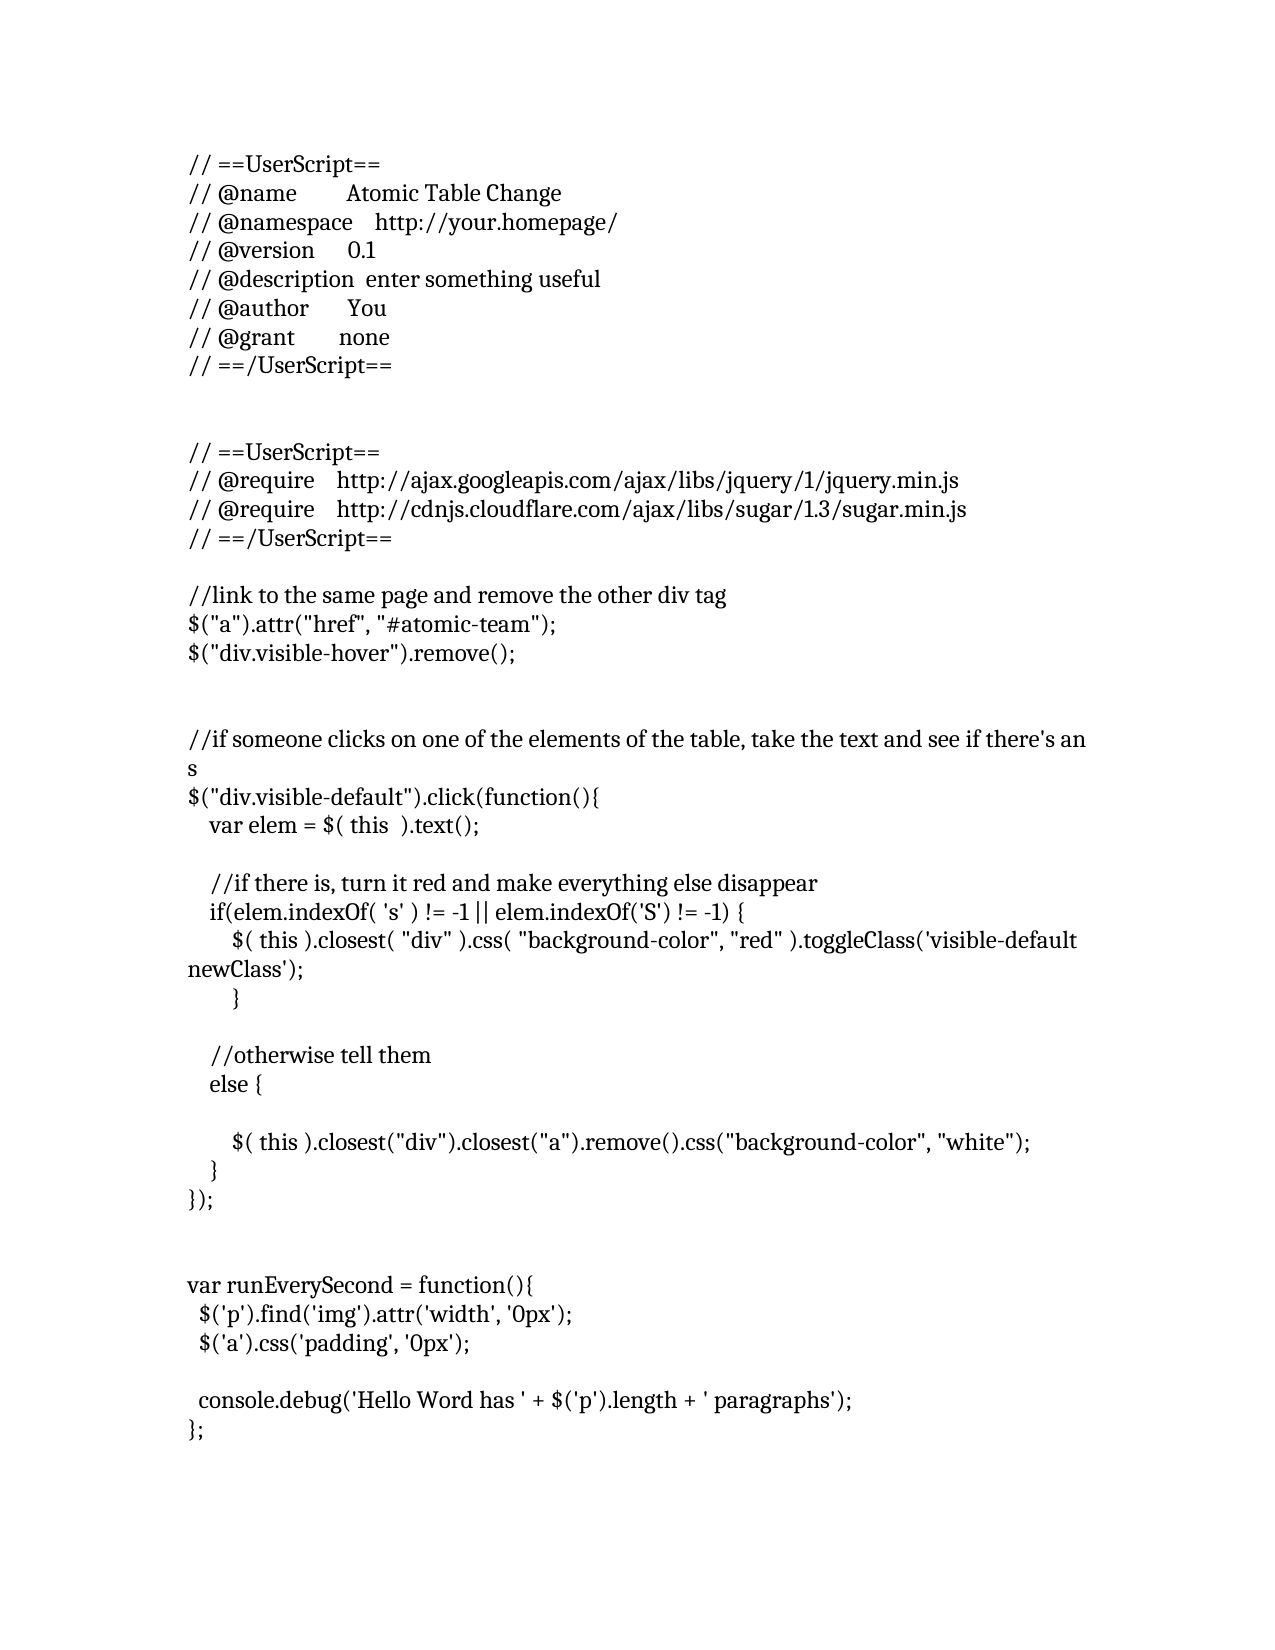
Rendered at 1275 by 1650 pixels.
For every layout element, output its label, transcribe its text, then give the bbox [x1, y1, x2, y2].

text // @description enter something useful [187, 265, 1087, 294]
text var elem = $( this ).text(); [187, 811, 1087, 840]
text // @require http://ajax.googleapis.com/ajax/libs/jquery/1/jquery.min.js [187, 466, 1087, 495]
text //if there is, turn it red and make everything else disappear [187, 869, 1087, 897]
text }; [187, 1415, 1087, 1444]
text $("a").attr("href", "#atomic-team"); [187, 610, 1087, 639]
text $( this ).closest( "div" ).css( "background-color", "red" ).toggleClass('visible-default newClass'); [187, 926, 1087, 984]
text // ==/UserScript== [187, 351, 1087, 380]
text } [187, 984, 1087, 1012]
text //if someone clicks on one of the elements of the table, take the text and see if there's an s [187, 725, 1087, 782]
text } [187, 1156, 1087, 1185]
text $("div.visible-default").click(function(){ [187, 782, 1087, 811]
text var runEverySecond = function(){ [187, 1271, 1087, 1300]
text // ==UserScript== [187, 437, 1087, 466]
text //link to the same page and remove the other div tag [187, 581, 1087, 610]
text $('p').find('img').attr('width', '0px'); [187, 1300, 1087, 1329]
text // @name Atomic Table Change [187, 179, 1087, 207]
text // @author You [187, 294, 1087, 322]
text // @require http://cdnjs.cloudflare.com/ajax/libs/sugar/1.3/sugar.min.js [187, 495, 1087, 524]
text }); [187, 1185, 1087, 1214]
text //otherwise tell them [187, 1041, 1087, 1070]
text console.debug('Hello Word has ' + $('p').length + ' paragraphs'); [187, 1386, 1087, 1415]
text else { [187, 1070, 1087, 1099]
text $('a').css('padding', '0px'); [187, 1329, 1087, 1357]
text $( this ).closest("div").closest("a").remove().css("background-color", "white"); [187, 1127, 1087, 1156]
text if(elem.indexOf( 's' ) != -1 || elem.indexOf('S') != -1) { [187, 897, 1087, 926]
text // ==UserScript== [187, 150, 1087, 179]
text $("div.visible-hover").remove(); [187, 639, 1087, 667]
text // ==/UserScript== [187, 524, 1087, 552]
text // @namespace http://your.homepage/ [187, 207, 1087, 236]
text // @grant none [187, 322, 1087, 351]
text // @version 0.1 [187, 236, 1087, 265]
